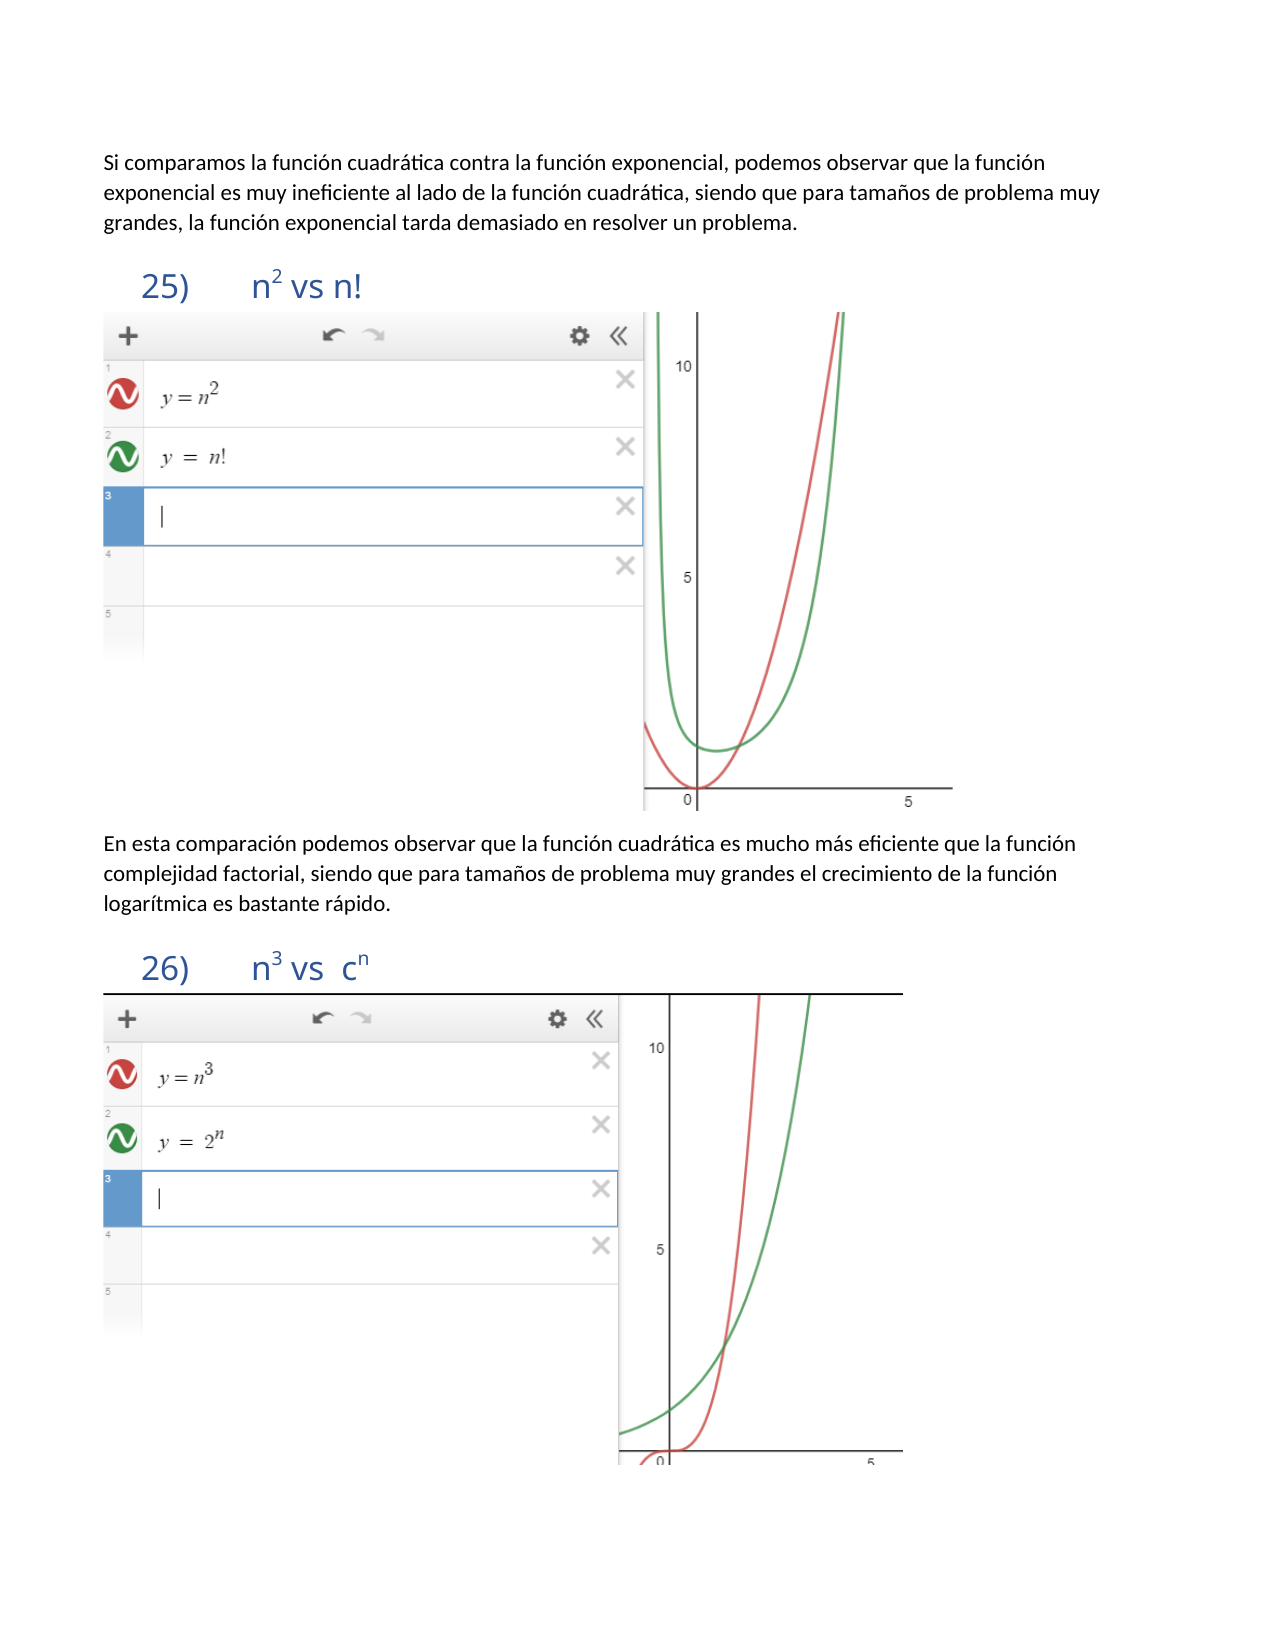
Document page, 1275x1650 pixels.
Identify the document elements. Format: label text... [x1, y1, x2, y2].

text En esta comparación podemos observar que la función cuadrática es mucho más eficiente que la función complejidad factorial, siendo que para tamaños de problema muy grandes el crecimiento de la función logarítmica es bastante rápido. [103, 829, 1142, 917]
picture [103, 312, 953, 811]
picture [103, 993, 903, 1465]
subtitle n3 vs cn [141, 945, 1142, 990]
text Si comparamos la función cuadrática contra la función exponencial, podemos observar que la función exponencial es muy ineficiente al lado de la función cuadrática, siendo que para tamaños de problema muy grandes, la función exponencial tarda demasiado en resolver un problema. [103, 148, 1142, 236]
subtitle n2 vs n! [141, 263, 1142, 309]
